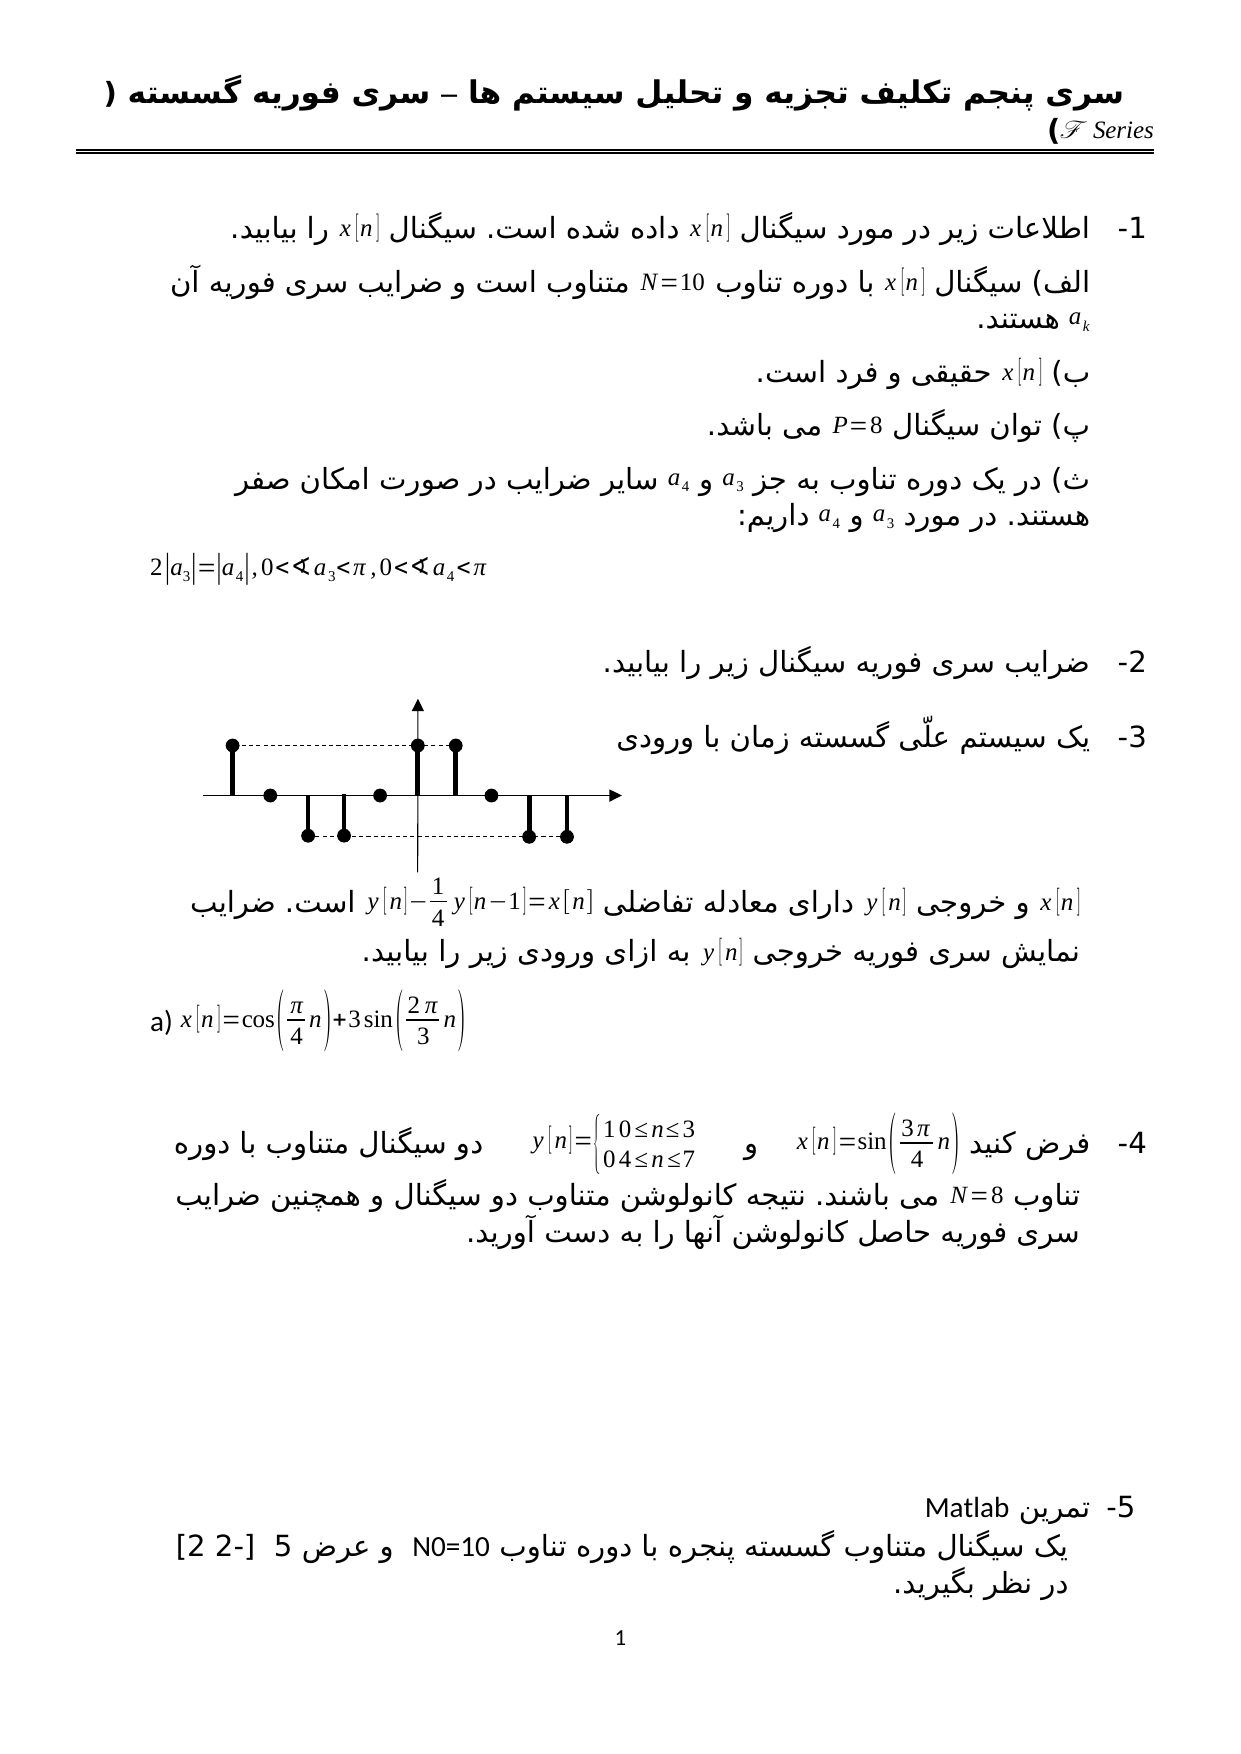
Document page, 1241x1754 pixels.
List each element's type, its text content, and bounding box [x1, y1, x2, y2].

text ث) در یک دوره تناوب به جز و سایر ضرایب در صورت امکان صفر هستند. در مورد و داریم: [150, 462, 1090, 533]
text a) [150, 988, 1090, 1053]
list یک سیستم علّی گسسته زمان با ورودی و خروجی دارای معادله تفاضلی است. ضرایب نمایش سری فوریه خروجی به ازای ورودی زیر را بیابید. [150, 721, 1118, 969]
list یک سیگنال متناوب گسسته پنجره با دوره تناوب N0=10 و عرض 5 [-2 2] در نظر بگیرید. [150, 1528, 1069, 1600]
text پ) توان سیگنال می باشد. [150, 409, 1090, 443]
text سری پنجم تکلیف تجزیه و تحلیل سیستم ها – سری فوریه گسسته () [76, 74, 1154, 149]
text الف) سیگنال با دوره تناوب متناوب است و ضرایب سری فوریه آن هستند. [150, 265, 1090, 336]
list اطلاعات زیر در مورد سیگنال داده شده است. سیگنال را بیابید. [150, 212, 1118, 246]
text ب) حقیقی و فرد است. [150, 355, 1090, 389]
list تمرین Matlab [150, 1489, 1106, 1525]
list فرض کنید و دو سیگنال متناوب با دوره تناوب می باشند. نتیجه کانولوشن متناوب دو سیگنال و همچنین ضرایب سری فوریه حاصل کانولوشن آنها را به دست آورید. [150, 1111, 1118, 1249]
list ضرایب سری فوریه سیگنال زیر را بیابید. [150, 646, 1118, 679]
